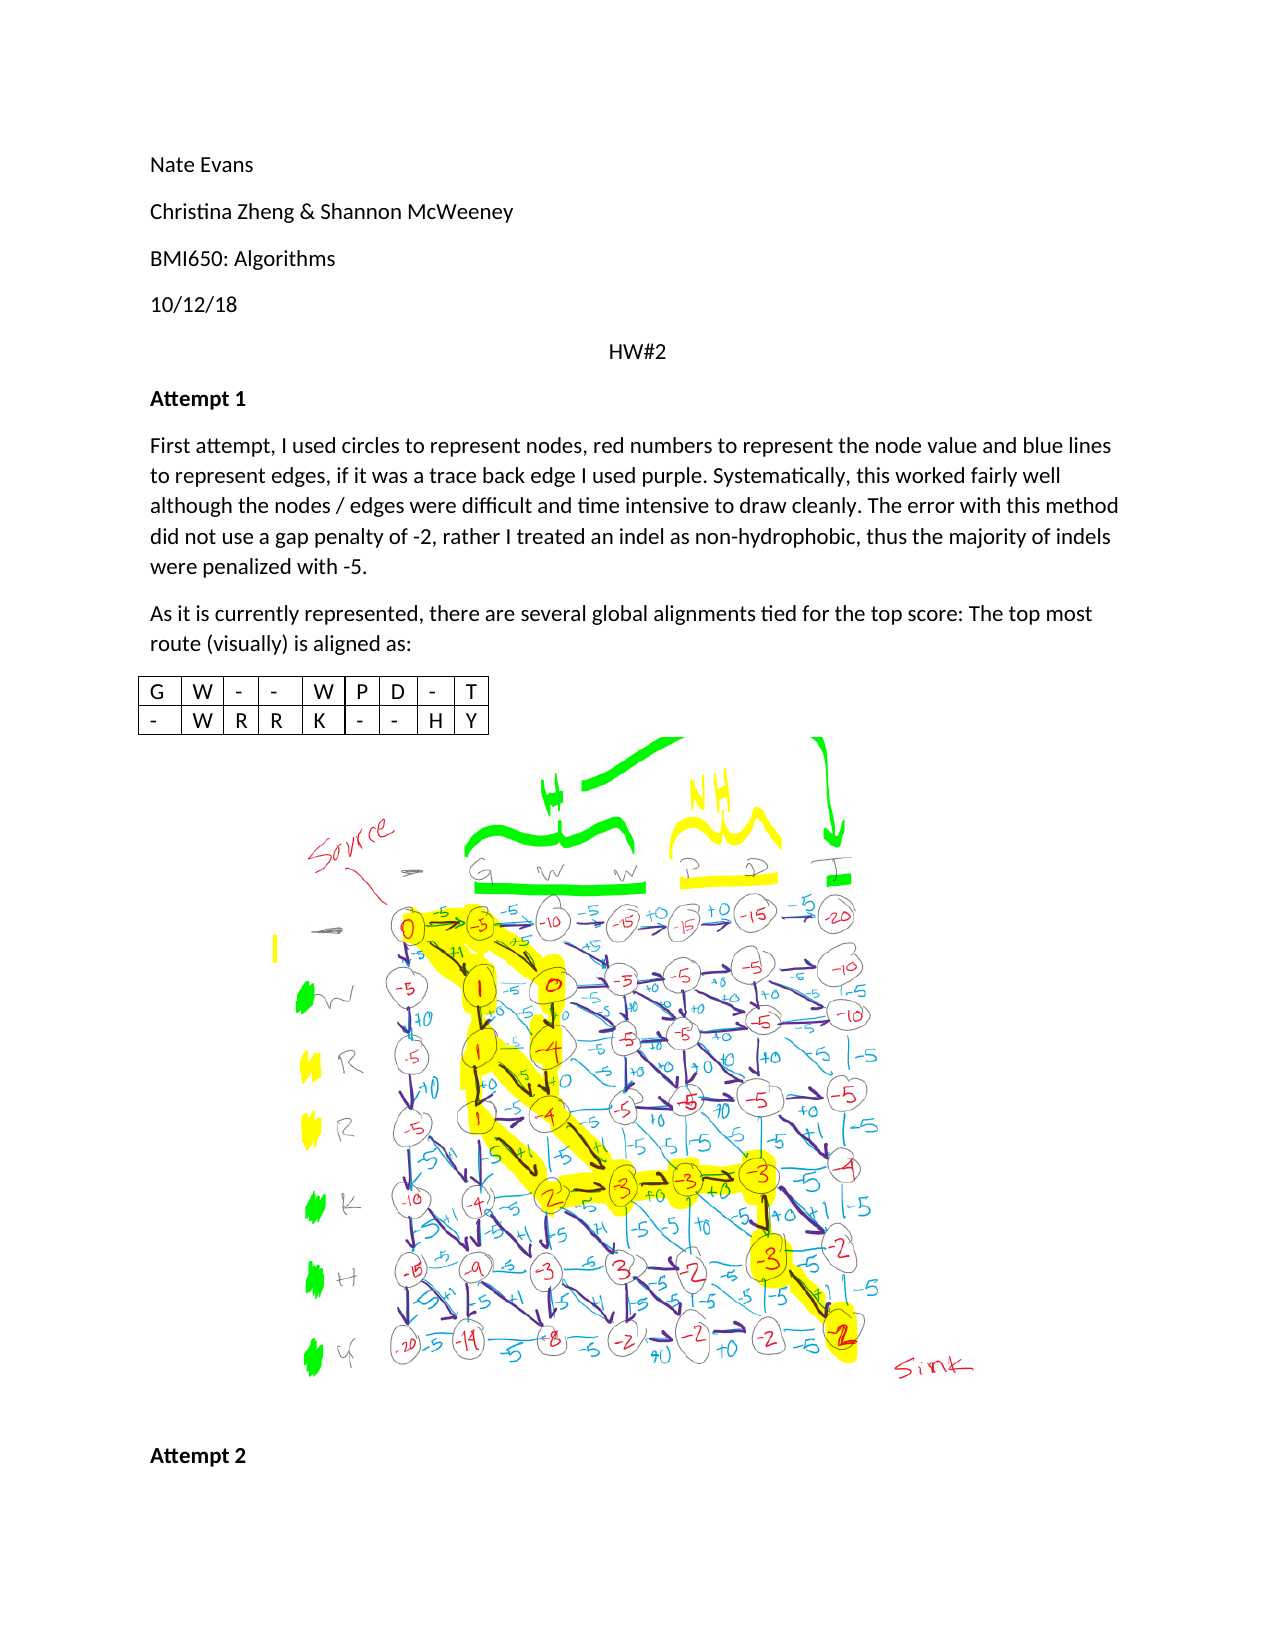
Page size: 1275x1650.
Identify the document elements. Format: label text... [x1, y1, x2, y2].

text HW#2 [150, 337, 1125, 366]
table_cell R [224, 706, 258, 734]
table_header T [455, 677, 488, 705]
table_cell K [303, 706, 344, 734]
table_header W [303, 677, 344, 705]
table_header - [259, 677, 302, 705]
table_header D [380, 677, 417, 705]
table_cell R [259, 706, 302, 734]
table_header - [224, 677, 258, 705]
table_header W [182, 677, 223, 705]
text Nate Evans [150, 150, 1125, 178]
table_header - [418, 677, 454, 705]
table_cell - [139, 706, 181, 734]
text 10/12/18 [150, 291, 1125, 319]
table_header P [346, 677, 379, 705]
table_cell Y [455, 706, 488, 734]
table_cell W [182, 706, 223, 734]
table_cell - [346, 706, 379, 734]
text Christina Zheng & Shannon McWeeney [150, 197, 1125, 225]
picture [266, 737, 1009, 1423]
text BMI650: Algorithms [150, 244, 1125, 272]
text Attempt 2 [150, 1441, 1125, 1469]
text As it is currently represented, there are several global alignments tied for the top score: The top most route (visually) is aligned as: [150, 599, 1125, 657]
text First attempt, I used circles to represent nodes, red numbers to represent the node value and blue lines to represent edges, if it was a trace back edge I used purple. Systematically, this worked fairly well although the nodes / edges were difficult and time intensive to draw cleanly. The error with this method did not use a gap penalty of -2, rather I treated an indel as non-hydrophobic, thus the majority of indels were penalized with -5. [150, 431, 1125, 580]
table_cell - [380, 706, 417, 734]
text Attempt 1 [150, 384, 1125, 412]
table_cell H [418, 706, 454, 734]
table_header G [139, 677, 181, 705]
